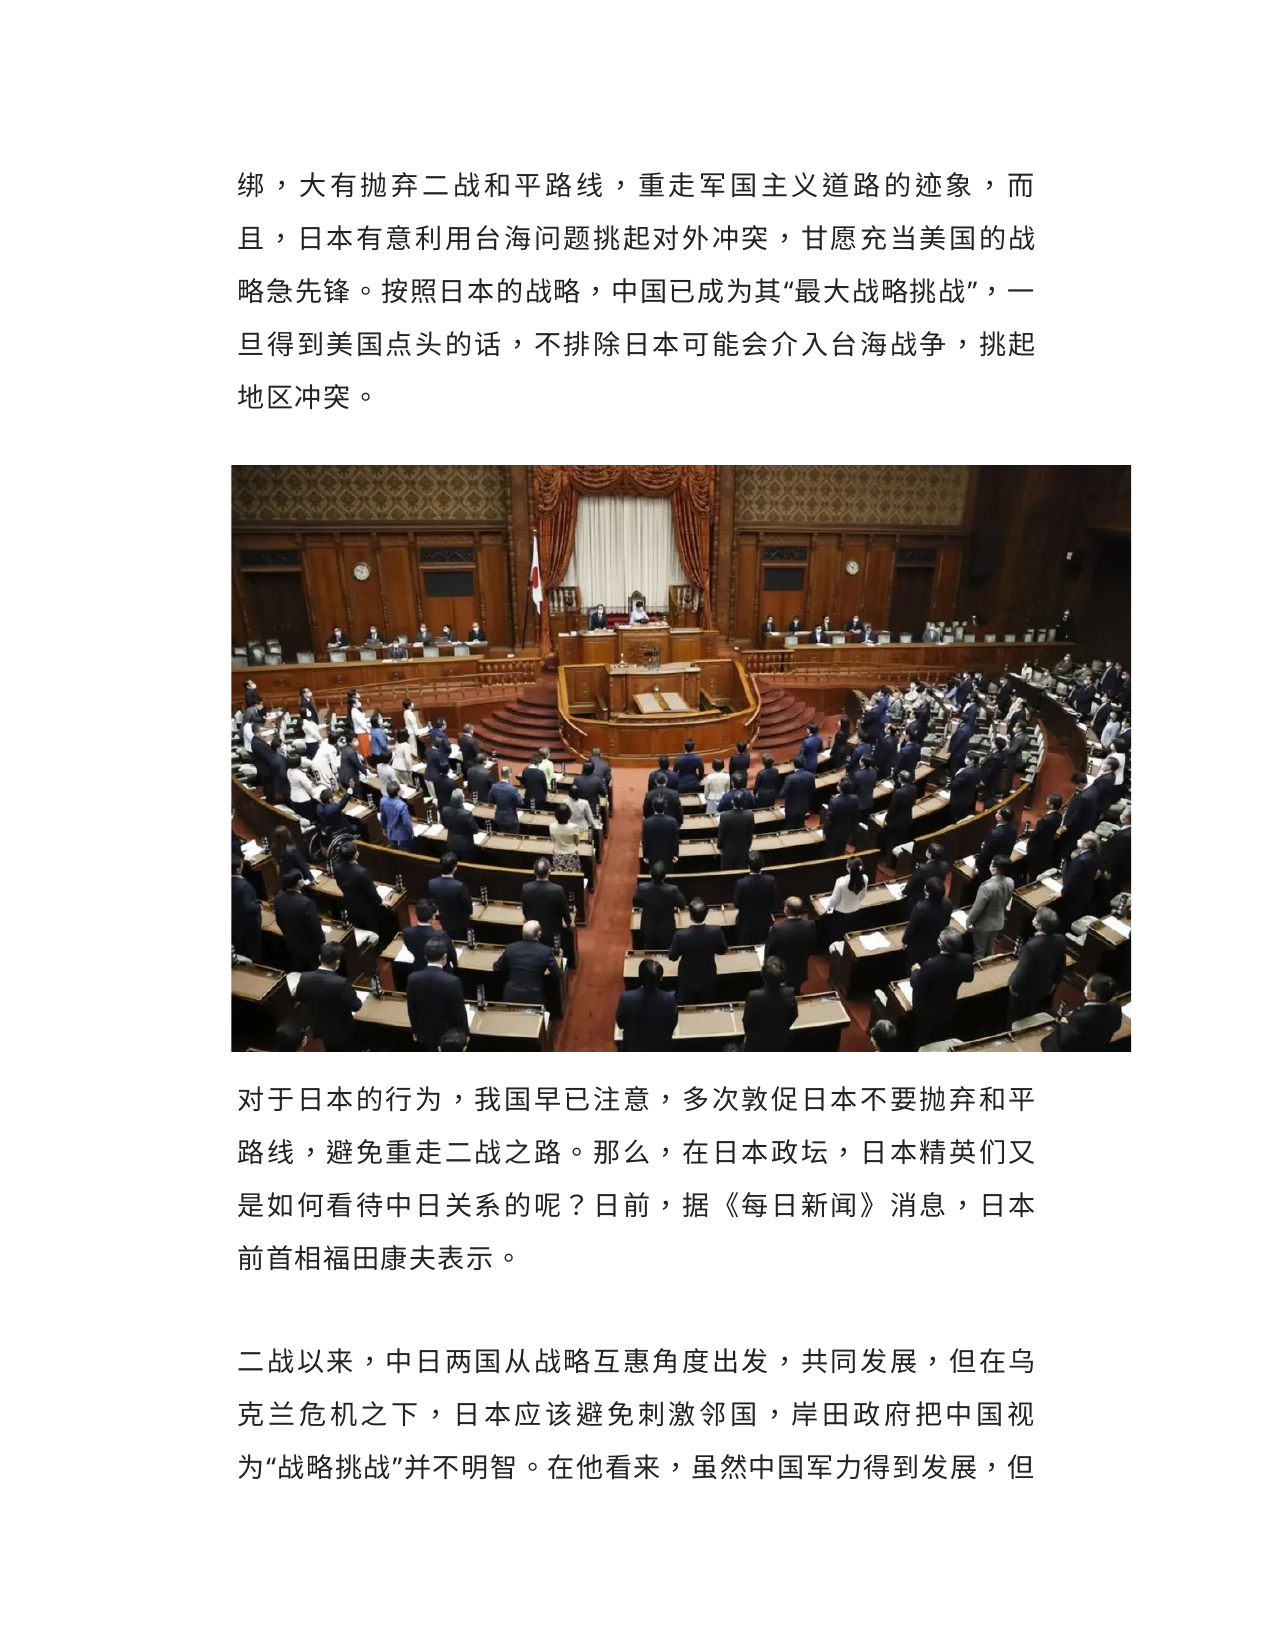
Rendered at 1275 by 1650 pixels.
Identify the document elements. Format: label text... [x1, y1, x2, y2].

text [237, 150, 1037, 416]
text 对于日本的行为，我国早已注意，多次敦促日本不要抛弃和平路线，避免重走二战之路。那么，在日本政坛，日本精英们又是如何看待中日关系的呢？日前，据《每日新闻》消息，日本前首相福田康夫表示。 [237, 1064, 1037, 1276]
picture [231, 465, 1132, 1052]
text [237, 1326, 1037, 1486]
